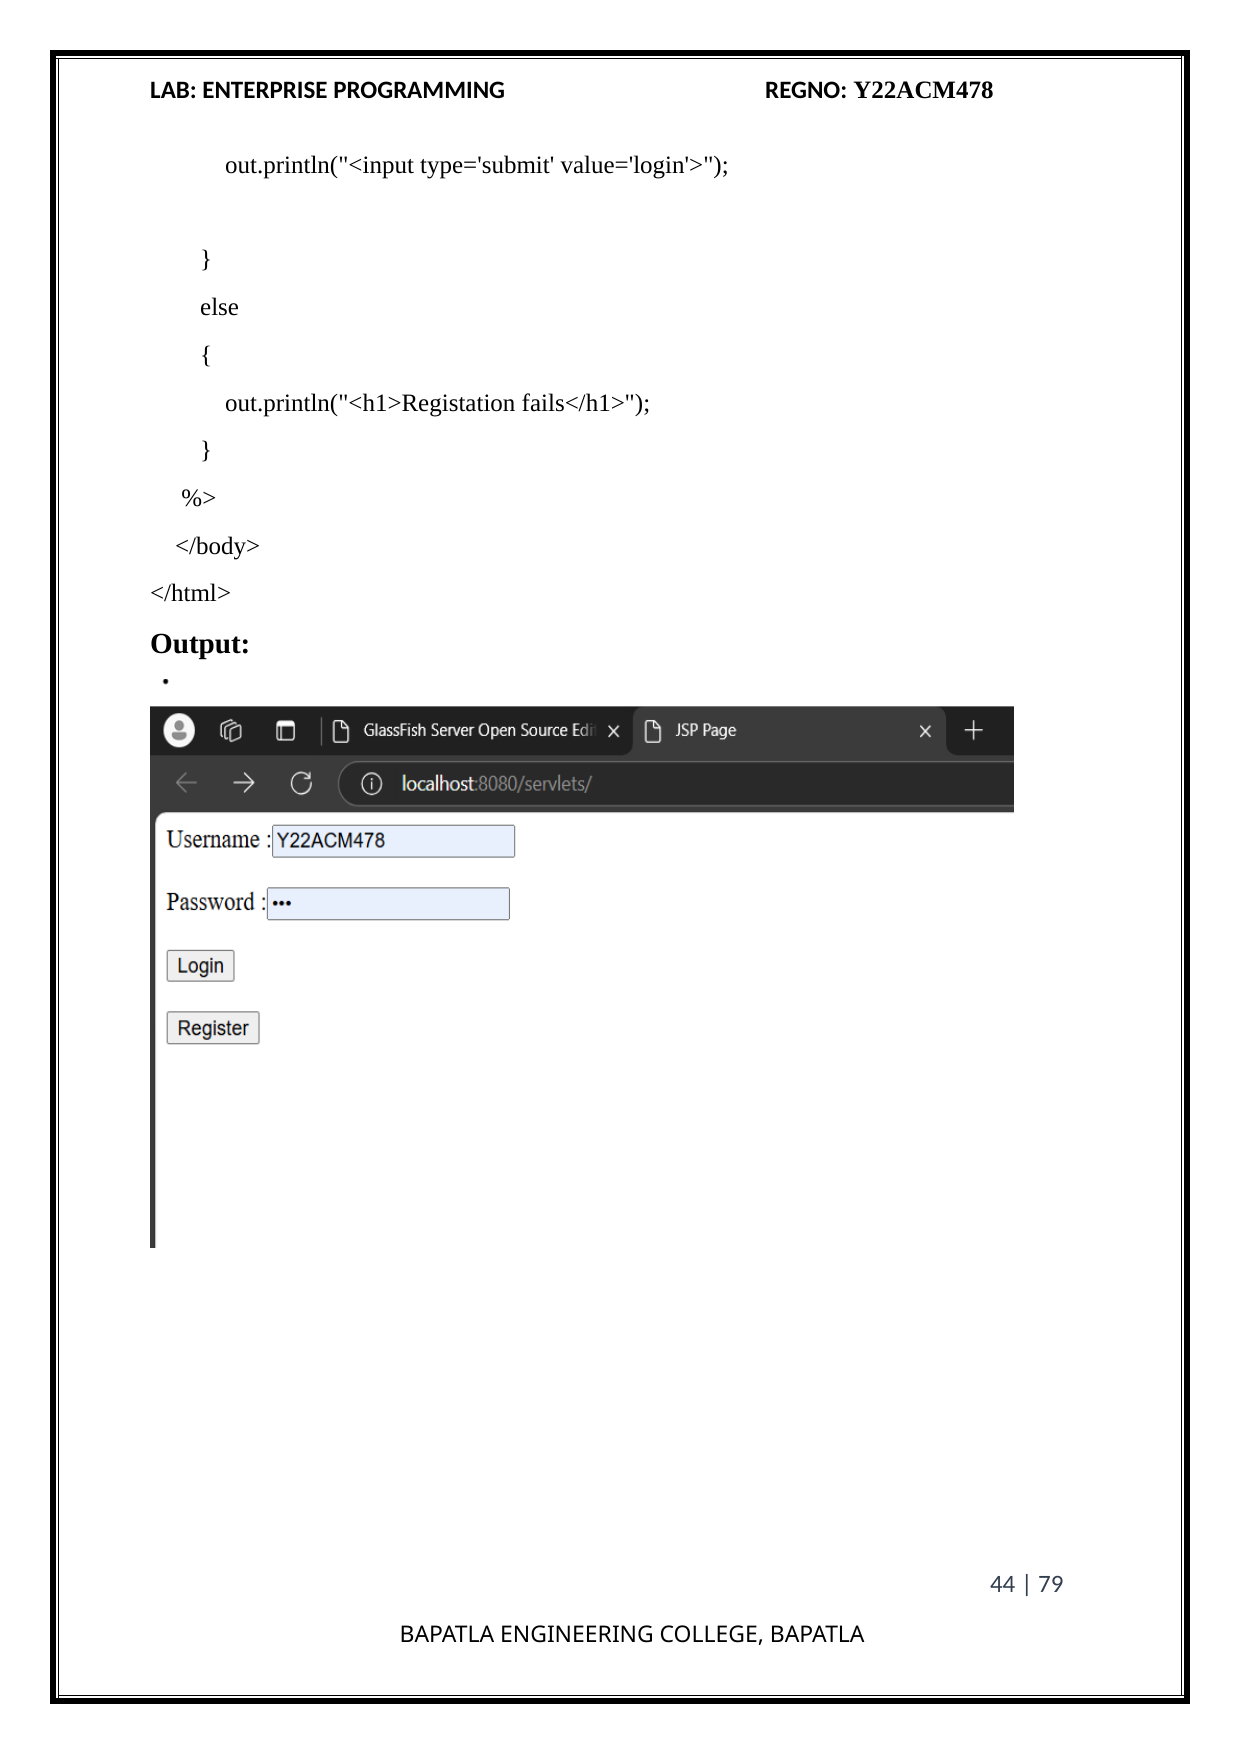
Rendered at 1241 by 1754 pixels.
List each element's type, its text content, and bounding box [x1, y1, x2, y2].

text out.println("<h1>Registation fails</h1>"); [150, 388, 1090, 416]
text else [150, 292, 1090, 321]
text } [150, 244, 1090, 273]
text </html> [150, 578, 1090, 607]
text } [150, 435, 1090, 464]
text %> [150, 483, 1090, 512]
picture [150, 679, 1014, 1248]
text { [150, 340, 1090, 369]
text </body> [150, 531, 1090, 559]
text out.println("<input type='submit' value='login'>"); [150, 150, 1090, 179]
text Output: [150, 626, 1090, 660]
